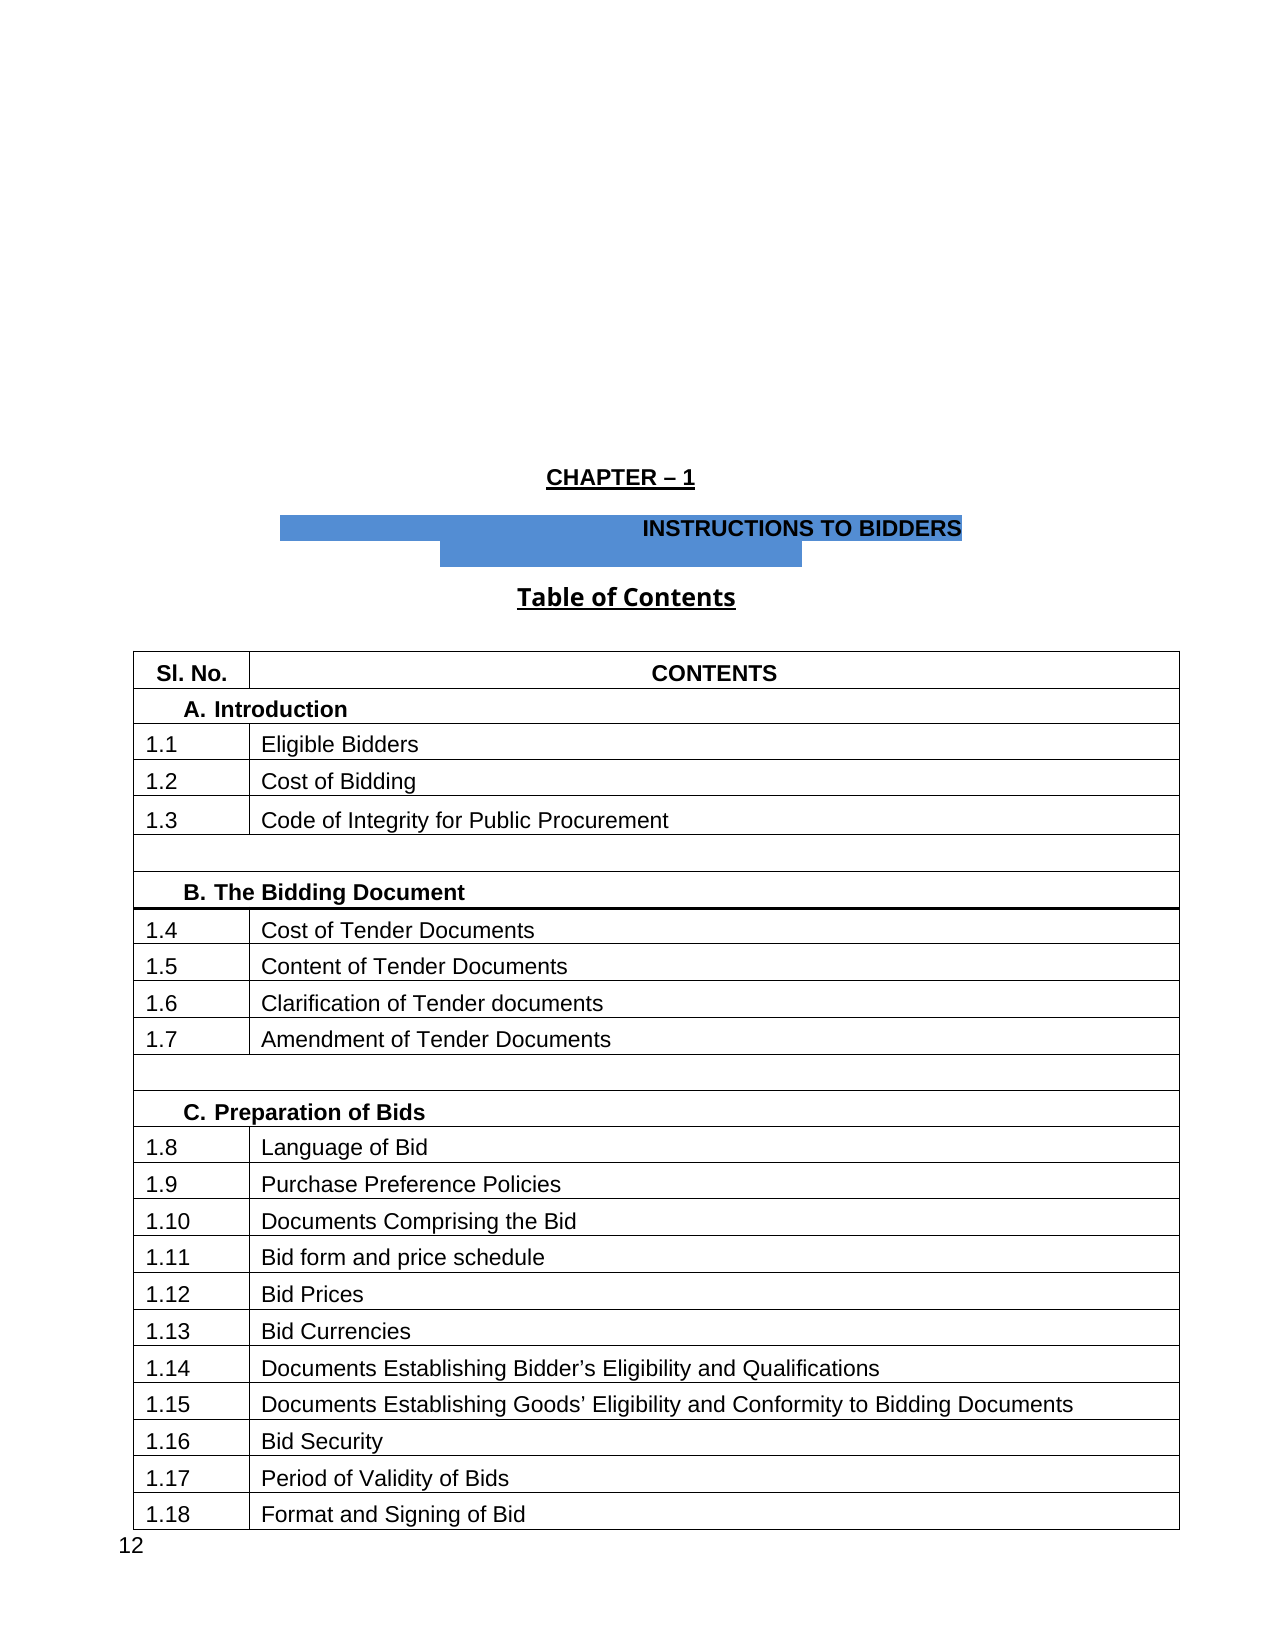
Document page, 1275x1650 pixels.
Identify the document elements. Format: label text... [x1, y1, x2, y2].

table_cell Cost of Bidding [250, 760, 1179, 795]
text INSTRUCTIONS TO BIDDERS [118, 515, 440, 567]
table_header CONTENTS [250, 652, 1179, 687]
table_cell Bid form and price schedule [250, 1236, 1179, 1272]
table_header Sl. No. [134, 652, 249, 687]
table_cell [134, 1055, 1179, 1090]
table_cell 1.17 [134, 1456, 249, 1492]
table_cell [134, 835, 1179, 871]
table_cell Eligible Bidders [250, 724, 1179, 759]
subtitle CHAPTER – 1 [291, 464, 951, 491]
table_cell 1.12 [134, 1273, 249, 1308]
table_cell 1.13 [134, 1310, 249, 1345]
table_cell 1.7 [134, 1018, 249, 1053]
table_cell C. Preparation of Bids [134, 1091, 1179, 1126]
table_cell Language of Bid [250, 1127, 1179, 1162]
table_cell 1.11 [134, 1236, 249, 1272]
table_cell Bid Prices [250, 1273, 1179, 1308]
table_cell Cost of Tender Documents [250, 910, 1179, 943]
table_cell 1.2 [134, 760, 249, 795]
table_cell 1.14 [134, 1346, 249, 1382]
table_cell A. Introduction [134, 689, 1179, 723]
table_cell Code of Integrity for Public Procurement [250, 796, 1179, 834]
table_cell Bid Currencies [250, 1310, 1179, 1345]
table_cell 1.5 [134, 944, 249, 980]
table_cell Clarification of Tender documents [250, 981, 1179, 1017]
subtitle Table of Contents [302, 579, 951, 614]
table_cell Documents Comprising the Bid [250, 1199, 1179, 1235]
table_cell 1.4 [134, 910, 249, 943]
table_cell 1.8 [134, 1127, 249, 1162]
table_cell 1.16 [134, 1420, 249, 1455]
table_cell B. The Bidding Document [134, 872, 1179, 907]
table_cell 1.10 [134, 1199, 249, 1235]
table_cell Amendment of Tender Documents [250, 1018, 1179, 1053]
table_cell Documents Establishing Bidder’s Eligibility and Qualifications [250, 1346, 1179, 1382]
table_cell Content of Tender Documents [250, 944, 1179, 980]
text INSTRUCTIONS TO BIDDERS [802, 515, 1123, 567]
table_cell 1.15 [134, 1383, 249, 1418]
table_cell 1.6 [134, 981, 249, 1017]
table_cell Purchase Preference Policies [250, 1163, 1179, 1198]
table_cell 1.9 [134, 1163, 249, 1198]
table_cell 1.1 [134, 724, 249, 759]
table_cell 1.18 [134, 1493, 249, 1529]
table_cell Documents Establishing Goods’ Eligibility and Conformity to Bidding Documents [250, 1383, 1179, 1418]
table_cell 1.3 [134, 796, 249, 834]
table_cell Bid Security [250, 1420, 1179, 1455]
table_cell Format and Signing of Bid [250, 1493, 1179, 1529]
table_cell Period of Validity of Bids [250, 1456, 1179, 1492]
